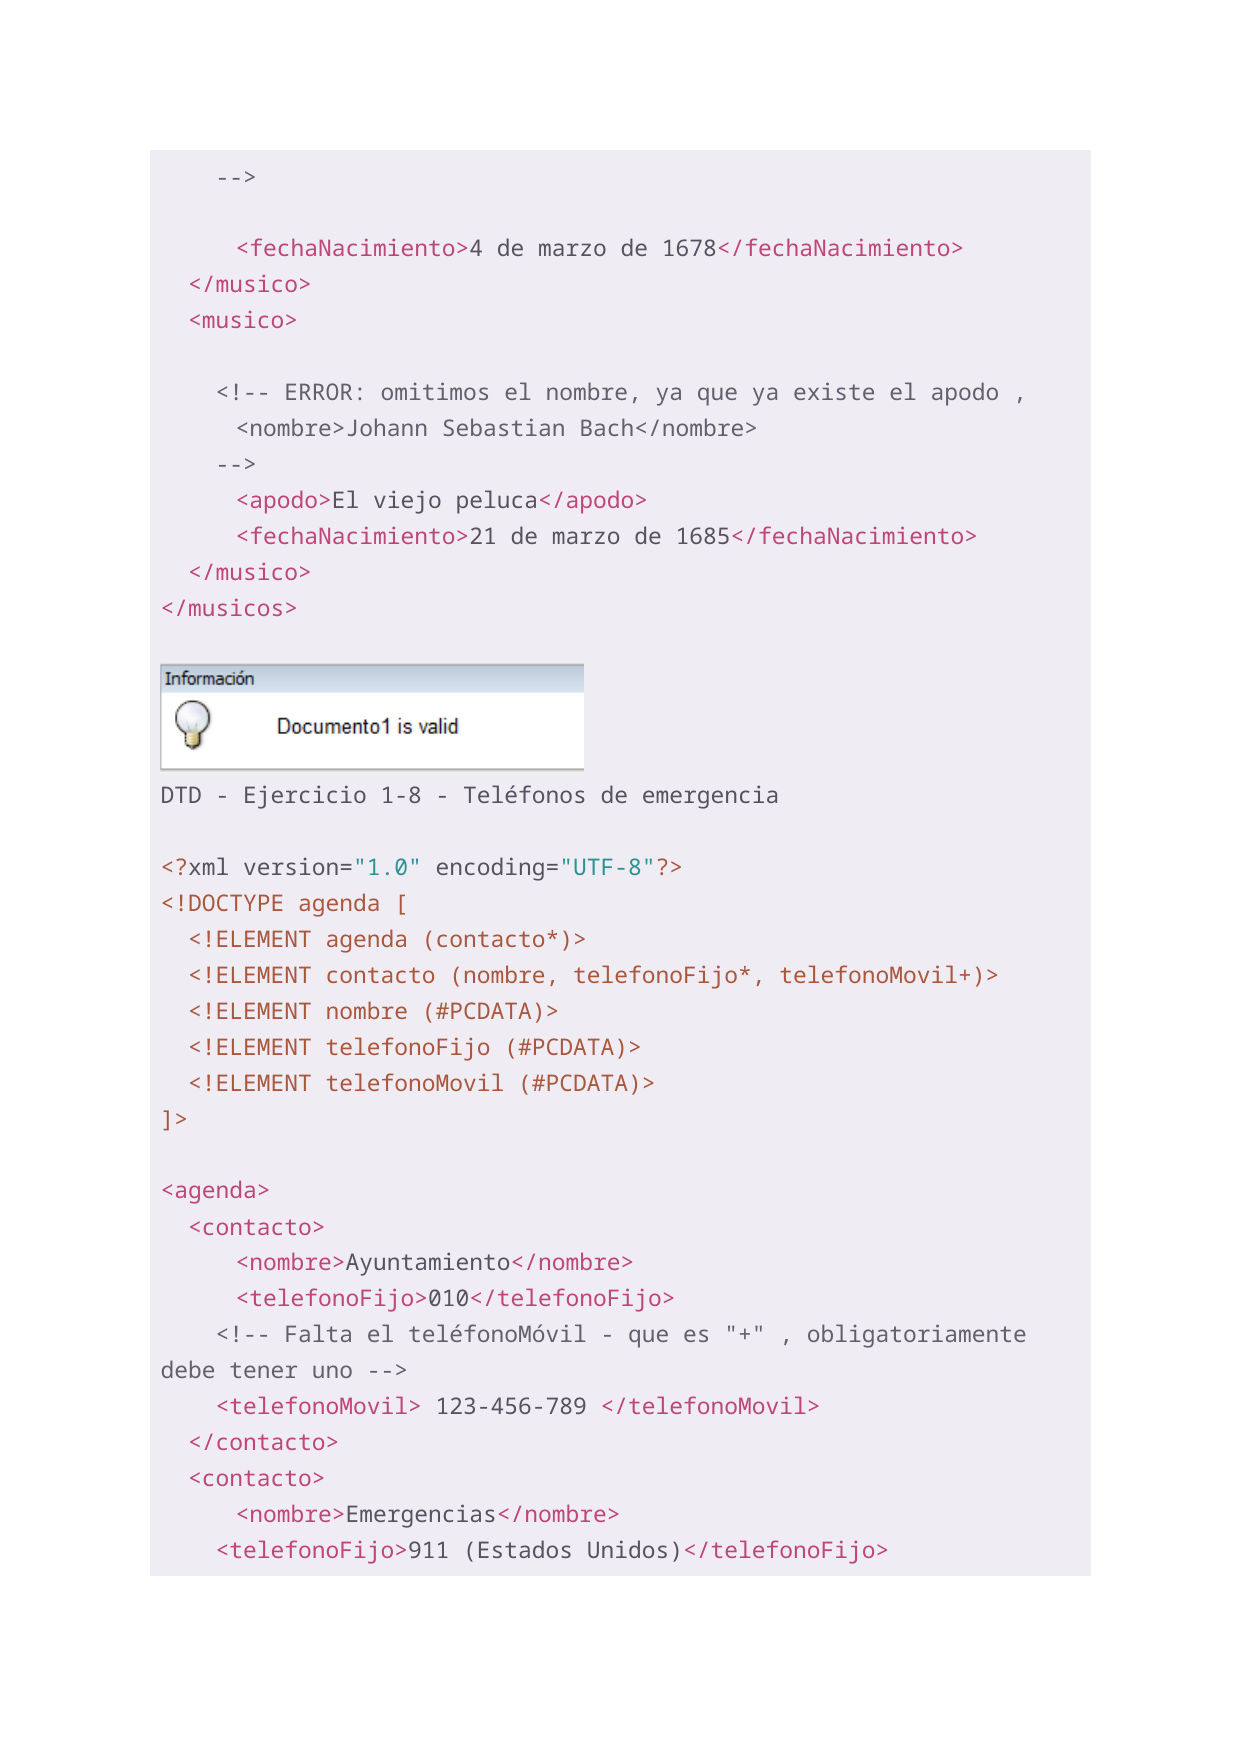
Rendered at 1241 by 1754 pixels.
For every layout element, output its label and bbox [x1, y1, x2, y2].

table_header [150, 150, 1091, 1576]
picture [160, 663, 584, 775]
